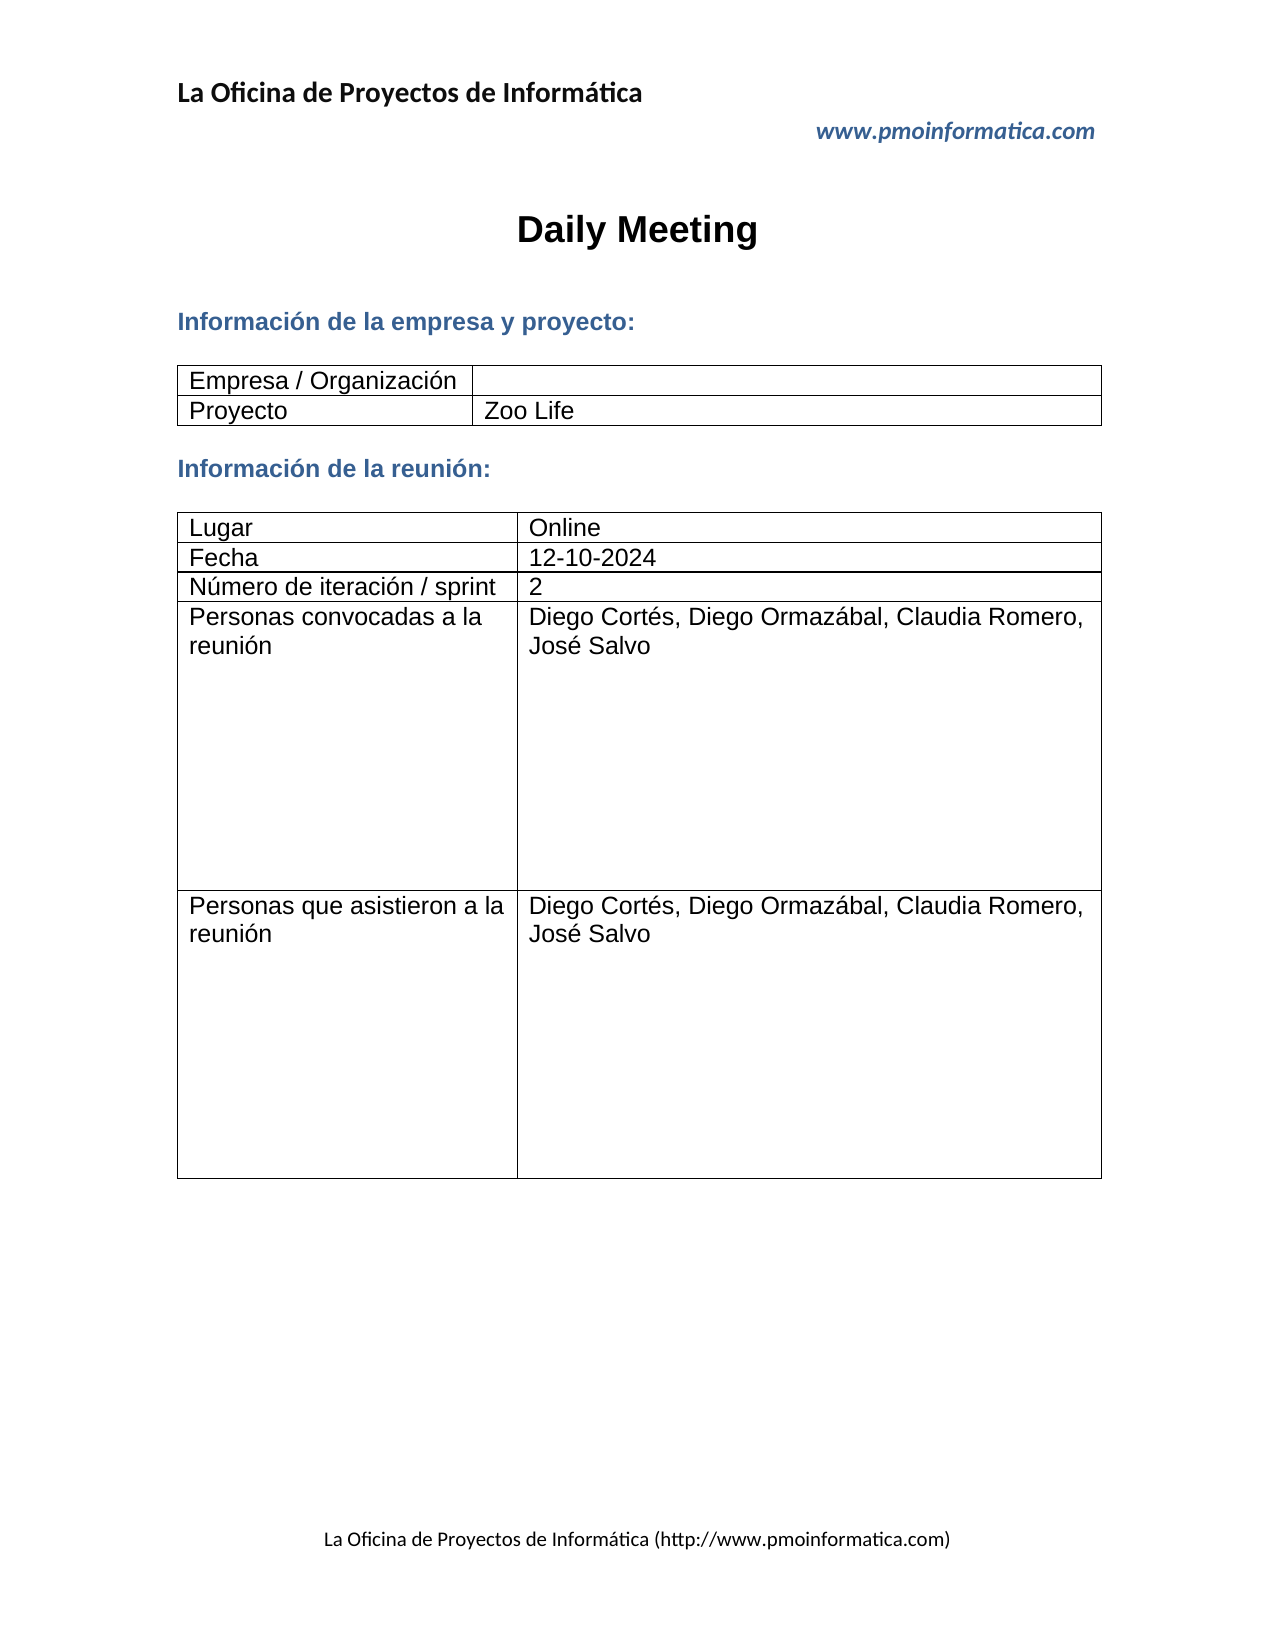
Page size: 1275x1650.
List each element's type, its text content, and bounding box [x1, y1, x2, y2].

text Información de la reunión: [177, 454, 1098, 483]
table_cell Zoo Life [473, 396, 1101, 424]
table_cell Fecha [178, 543, 517, 571]
table_cell Número de iteración / sprint [178, 573, 517, 601]
table_cell Diego Cortés, Diego Ormazábal, Claudia Romero, José Salvo [518, 602, 1101, 890]
text Información de la empresa y proyecto: [177, 307, 1098, 336]
table_header [473, 366, 1101, 395]
table_header Empresa / Organización [178, 366, 472, 395]
table_cell 12-10-2024 [518, 543, 1101, 571]
text Daily Meeting [177, 207, 1098, 250]
table_cell Proyecto [178, 396, 472, 424]
table_cell Personas que asistieron a la reunión [178, 891, 517, 1178]
table_header Lugar [178, 513, 517, 542]
table_cell Diego Cortés, Diego Ormazábal, Claudia Romero, José Salvo [518, 891, 1101, 1178]
table_cell Personas convocadas a la reunión [178, 602, 517, 890]
table_header Online [518, 513, 1101, 542]
table_cell 2 [518, 573, 1101, 601]
